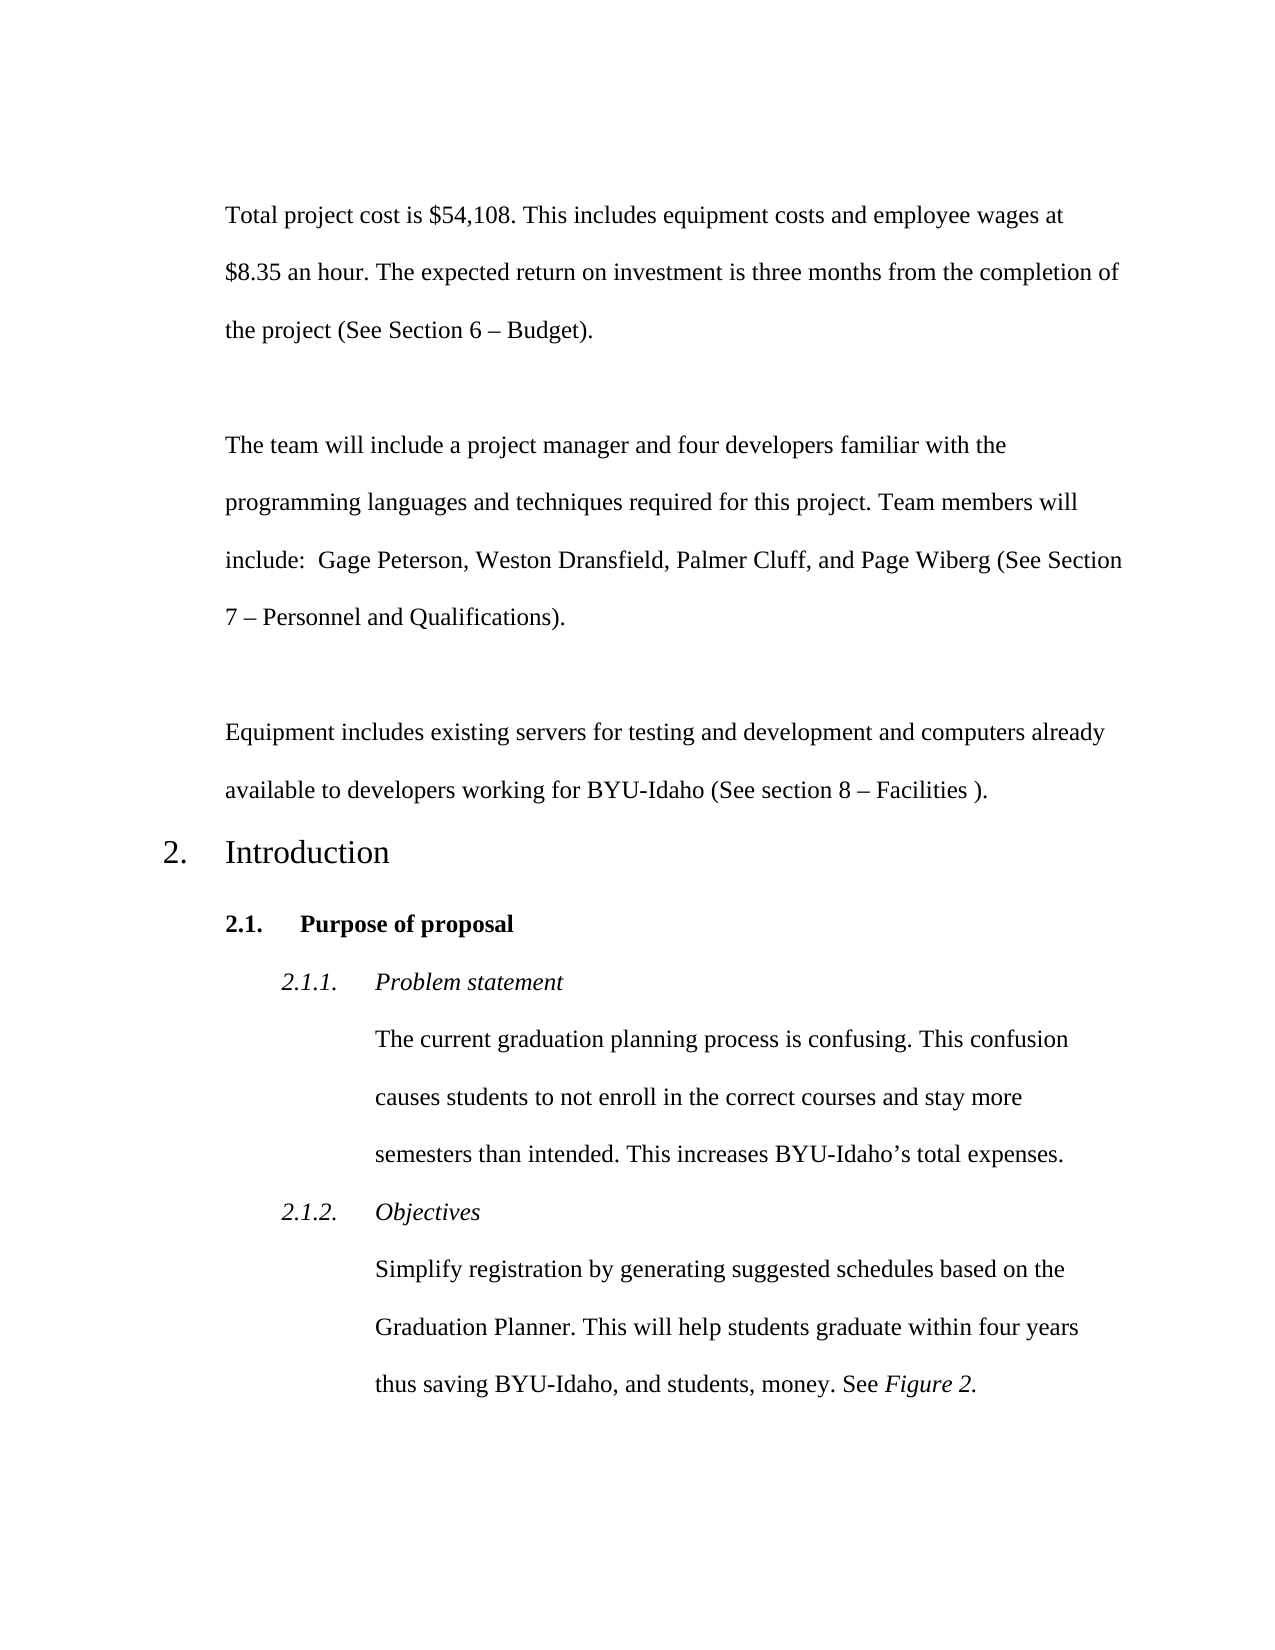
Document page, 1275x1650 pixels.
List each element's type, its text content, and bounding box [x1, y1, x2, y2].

list Objectives [338, 1197, 1125, 1225]
text Total project cost is $54,108. This includes equipment costs and employee wages at $8.35 an hour. The expected return on investment is three months from the completion of the project (See Section 6 – Budget). [225, 200, 1125, 344]
list Problem statement [338, 967, 1125, 995]
list Introduction [188, 832, 1125, 871]
text Equipment includes existing servers for testing and development and computers already available to developers working for BYU-Idaho (See section 8 – Facilities ). [225, 717, 1125, 804]
text Simplify registration by generating suggested schedules based on the Graduation Planner. This will help students graduate within four years thus saving BYU-Idaho, and students, money. See Figure 2. [375, 1254, 1125, 1398]
list Purpose of proposal [263, 909, 1125, 938]
text The current graduation planning process is confusing. This confusion causes students to not enroll in the correct courses and stay more semesters than intended. This increases BYU-Idaho’s total expenses. [375, 1024, 1125, 1168]
text The team will include a project manager and four developers familiar with the programming languages and techniques required for this project. Team members will include: Gage Peterson, Weston Dransfield, Palmer Cluff, and Page Wiberg (See Section 7 – Personnel and Qualifications). [225, 430, 1125, 631]
